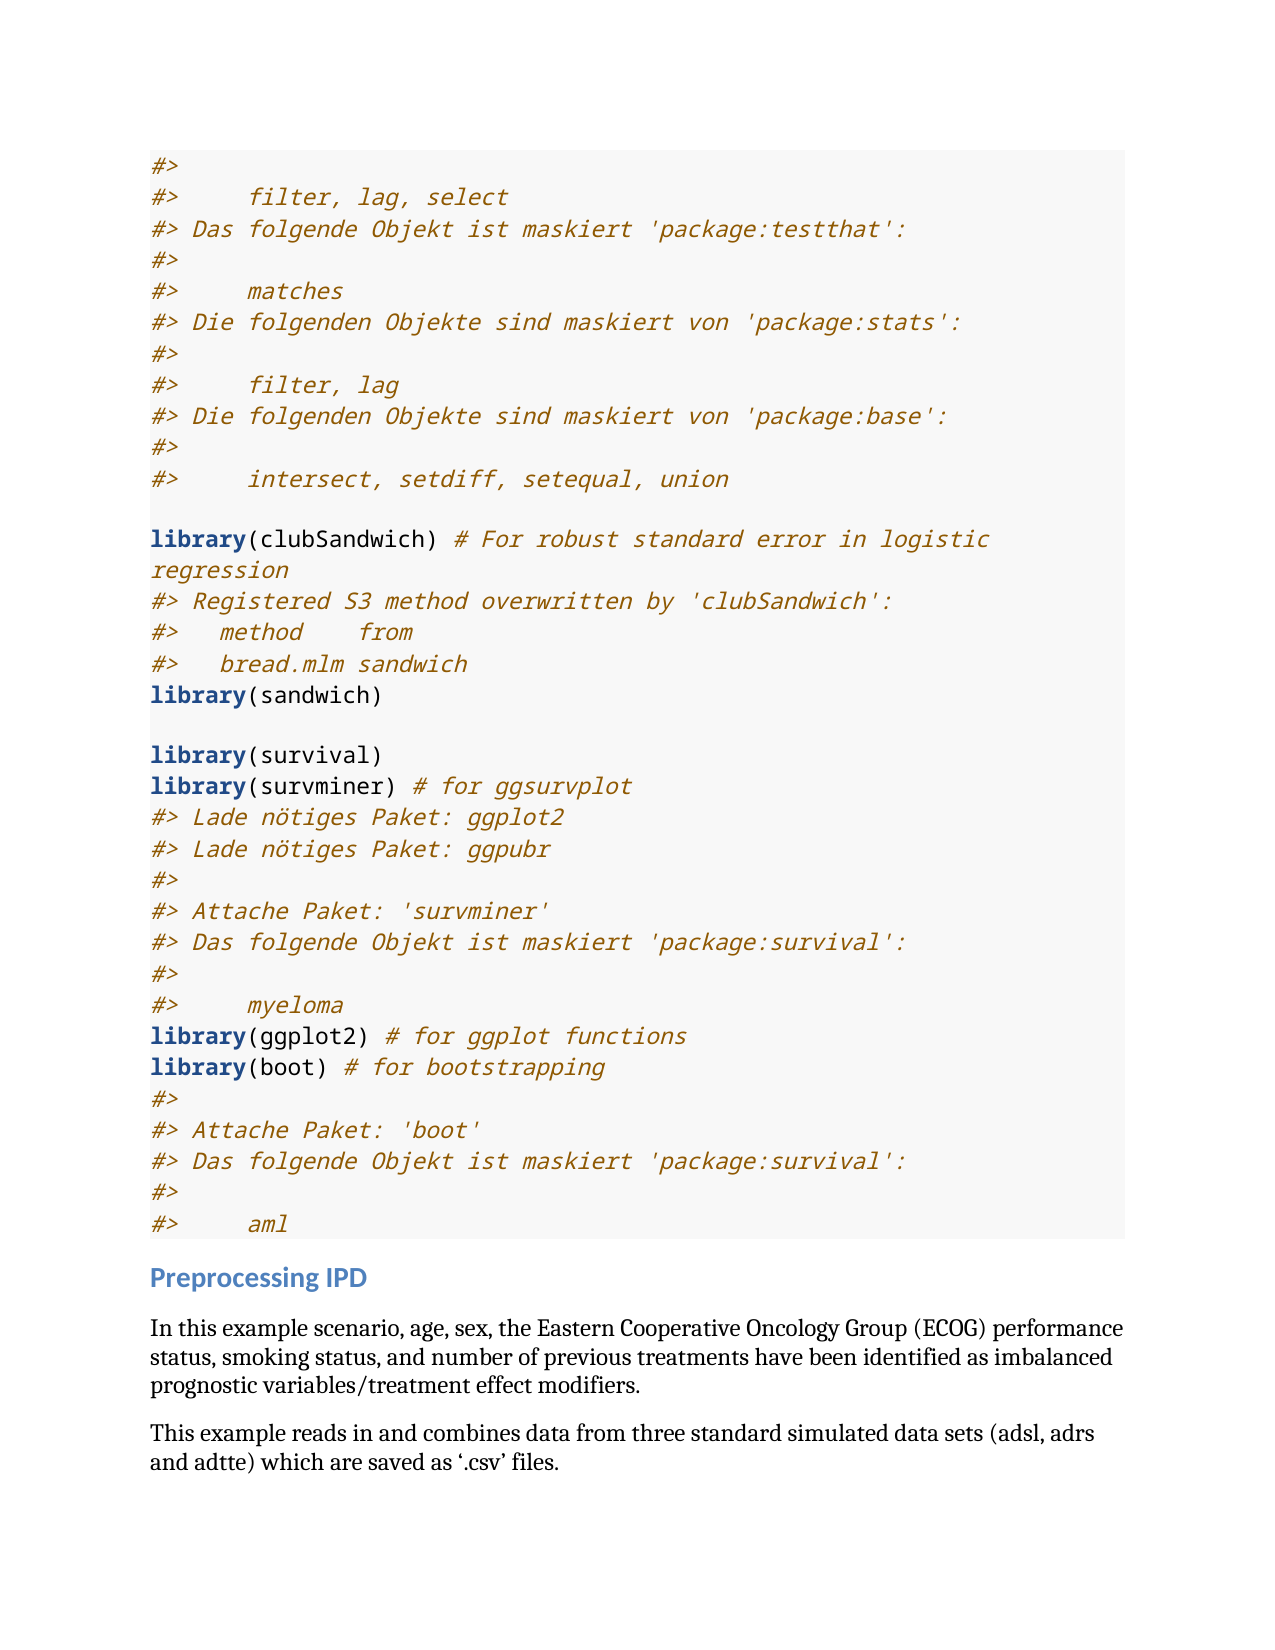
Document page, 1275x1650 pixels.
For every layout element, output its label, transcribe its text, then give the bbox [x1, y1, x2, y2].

subtitle Preprocessing IPD [150, 1259, 1125, 1295]
text In this example scenario, age, sex, the Eastern Cooperative Oncology Group (ECOG) performance status, smoking status, and number of previous treatments have been identified as imbalanced prognostic variables/treatment effect modifiers. [150, 1314, 1125, 1400]
text This example reads in and combines data from three standard simulated data sets (adsl, adrs and adtte) which are saved as ‘.csv’ files. [150, 1419, 1125, 1476]
